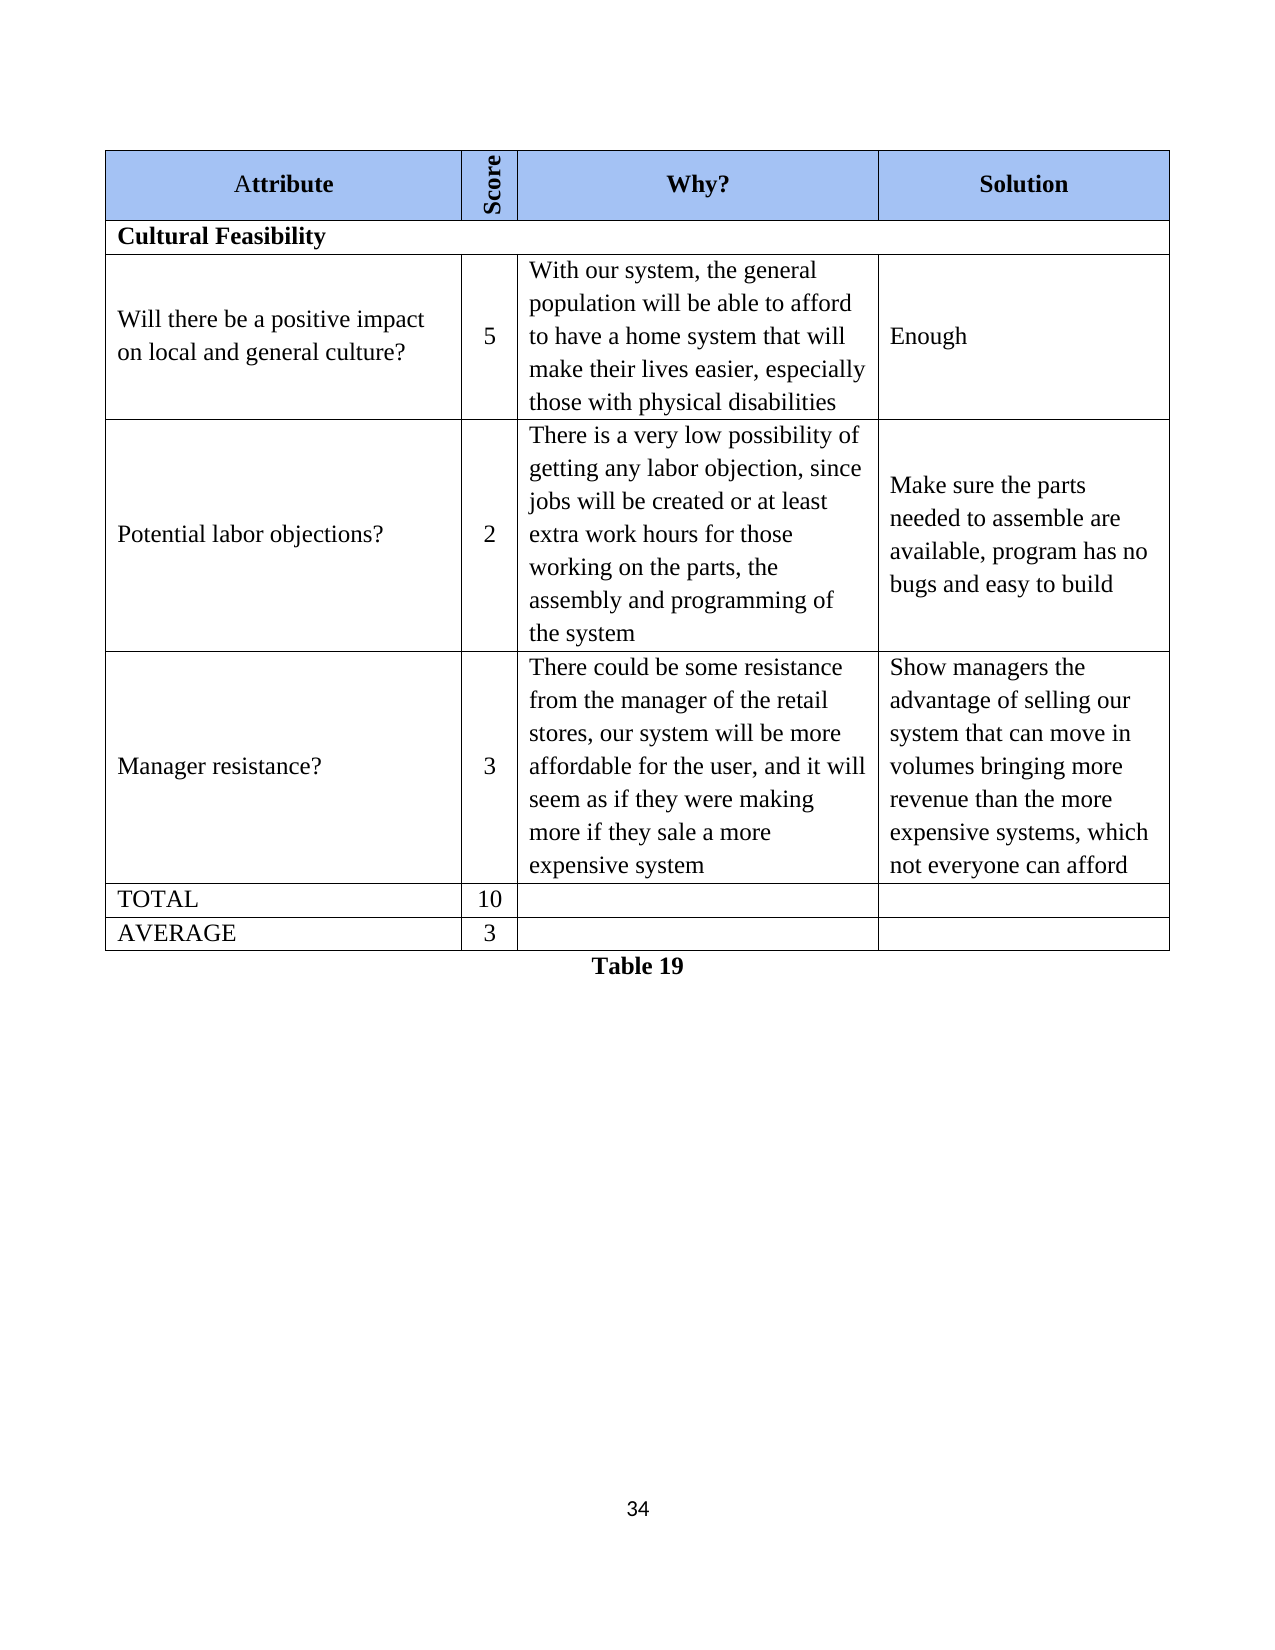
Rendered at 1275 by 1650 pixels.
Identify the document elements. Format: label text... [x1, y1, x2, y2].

table_cell [879, 918, 1169, 950]
table_cell Enough [879, 255, 1169, 419]
table_cell 5 [462, 255, 517, 419]
text Table 19 [150, 951, 1125, 980]
table_cell AVERAGE [106, 918, 461, 950]
table_cell Will there be a positive impact on local and general culture? [106, 255, 461, 419]
table_cell [518, 884, 878, 917]
table_cell There could be some resistance from the manager of the retail stores, our system will be more affordable for the user, and it will seem as if they were making more if they sale a more expensive system [518, 652, 878, 883]
table_cell 10 [462, 884, 517, 917]
table_cell Potential labor objections? [106, 420, 461, 651]
table_cell 3 [462, 918, 517, 950]
table_cell 2 [462, 420, 517, 651]
table_cell With our system, the general population will be able to afford to have a home system that will make their lives easier, especially those with physical disabilities [518, 255, 878, 419]
table_cell Show managers the advantage of selling our system that can move in volumes bringing more revenue than the more expensive systems, which not everyone can afford [879, 652, 1169, 883]
table_header Why? [518, 151, 878, 220]
table_cell 3 [462, 652, 517, 883]
table_cell TOTAL [106, 884, 461, 917]
table_cell There is a very low possibility of getting any labor objection, since jobs will be created or at least extra work hours for those working on the parts, the assembly and programming of the system [518, 420, 878, 651]
table_cell Manager resistance? [106, 652, 461, 883]
table_cell [518, 918, 878, 950]
table_header Attribute [106, 151, 461, 220]
table_header Score [462, 151, 517, 220]
table_header Solution [879, 151, 1169, 220]
table_cell [879, 884, 1169, 917]
table_cell Cultural Feasibility [106, 221, 1169, 254]
table_cell Make sure the parts needed to assemble are available, program has no bugs and easy to build [879, 420, 1169, 651]
